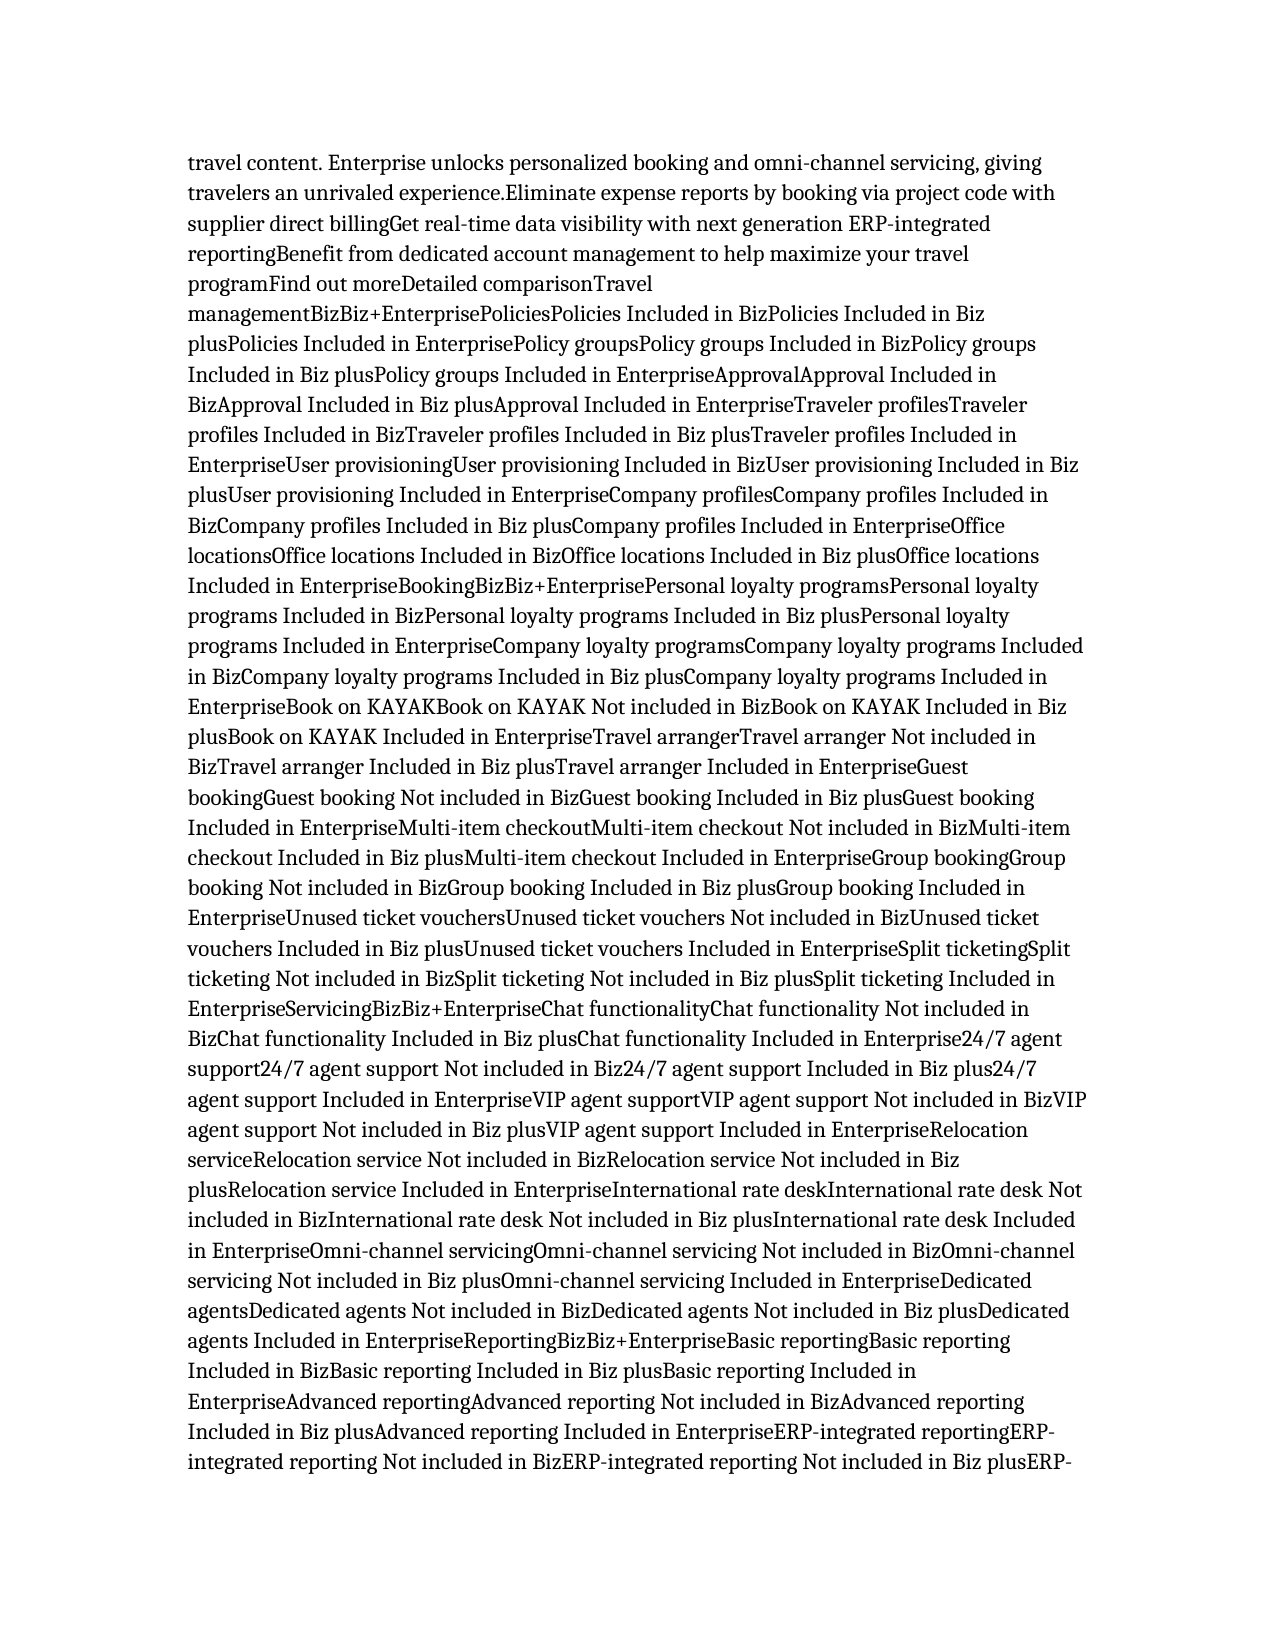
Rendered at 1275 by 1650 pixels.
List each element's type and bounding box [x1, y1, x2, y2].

text [187, 150, 1087, 1475]
